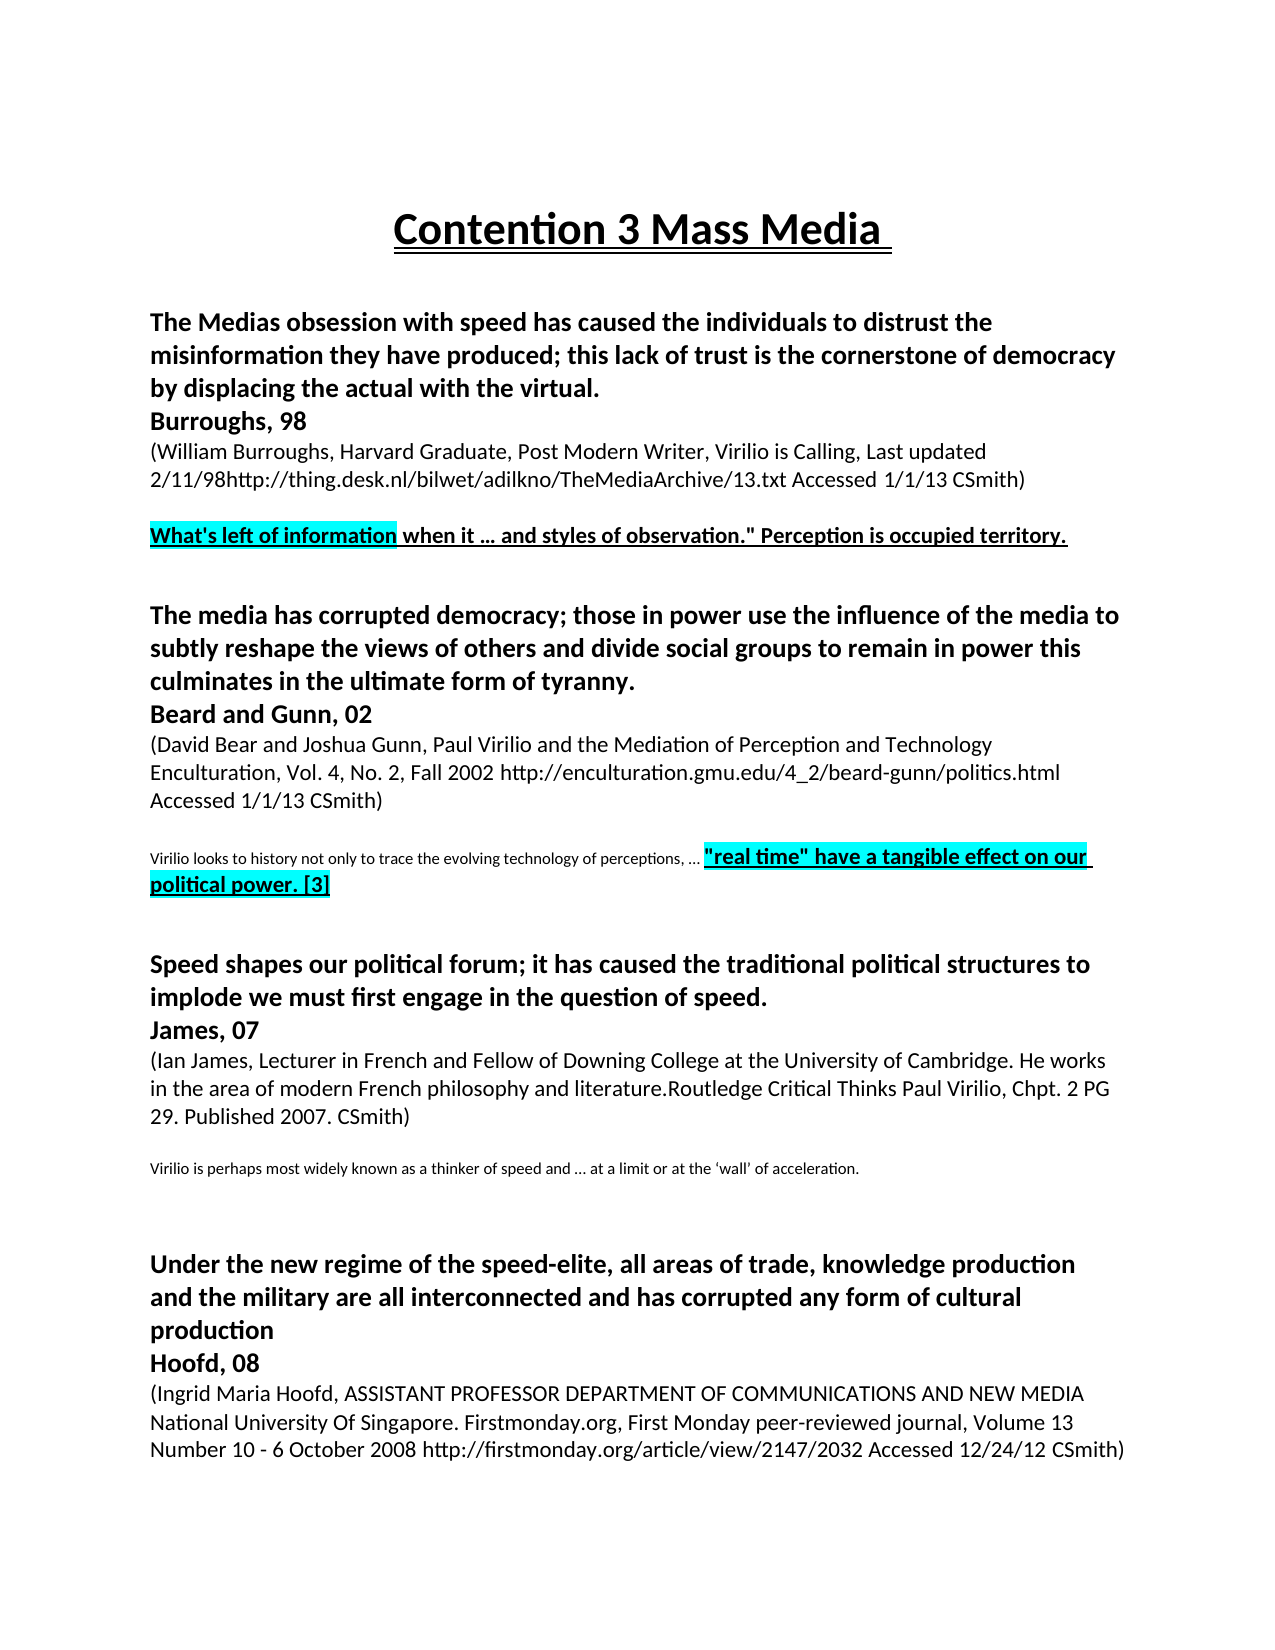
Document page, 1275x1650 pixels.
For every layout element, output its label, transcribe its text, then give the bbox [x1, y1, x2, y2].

text What's left of information when it … and styles of observation." Perception is occupied territory. [397, 521, 1125, 549]
subtitle The media has corrupted democracy; those in power use the influence of the media to subtly reshape the views of others and divide social groups to remain in power this culminates in the ultimate form of tyranny. [150, 598, 1125, 697]
subtitle Speed shapes our political forum; it has caused the traditional political structures to implode we must first engage in the question of speed. [150, 947, 1125, 1013]
text Virilio is perhaps most widely known as a thinker of speed and … at a limit or at the ‘wall’ of acceleration. [150, 1158, 1125, 1178]
text (Ingrid Maria Hoofd, ASSISTANT PROFESSOR DEPARTMENT OF COMMUNICATIONS AND NEW MEDIA National University Of Singapore. Firstmonday.org, First Monday peer-reviewed journal, Volume 13 Number 10 - 6 October 2008 http://firstmonday.org/article/view/2147/2032 Accessed 12/24/12 CSmith) [150, 1379, 1125, 1464]
text (William Burroughs, Harvard Graduate, Post Modern Writer, Virilio is Calling, Last updated 2/11/98http://thing.desk.nl/bilwet/adilkno/TheMediaArchive/13.txt Accessed 1/1/13 CSmith) [150, 437, 1125, 493]
text James, 07 [150, 1013, 1125, 1046]
subtitle The Medias obsession with speed has caused the individuals to distrust the misinformation they have produced; this lack of trust is the cornerstone of democracy by displacing the actual with the virtual. [150, 305, 1125, 404]
subtitle Contention 3 Mass Media [150, 200, 1125, 256]
text (David Bear and Joshua Gunn, Paul Virilio and the Mediation of Perception and Technology Enculturation, Vol. 4, No. 2, Fall 2002 http://enculturation.gmu.edu/4_2/beard-gunn/politics.html Accessed 1/1/13 CSmith) [150, 730, 1125, 814]
text Virilio looks to history not only to trace the evolving technology of perceptions, … "real time" have a tangible effect on our political power. [3] [150, 842, 1125, 898]
text Hoofd, 08 [150, 1347, 1125, 1379]
text (Ian James, Lecturer in French and Fellow of Downing College at the University of Cambridge. He works in the area of modern French philosophy and literature.Routledge Critical Thinks Paul Virilio, Chpt. 2 PG 29. Published 2007. CSmith) [150, 1046, 1125, 1130]
text Beard and Gunn, 02 [150, 697, 1125, 730]
text Burroughs, 98 [150, 404, 1125, 437]
subtitle Under the new regime of the speed-elite, all areas of trade, knowledge production and the military are all interconnected and has corrupted any form of cultural production [150, 1247, 1125, 1347]
